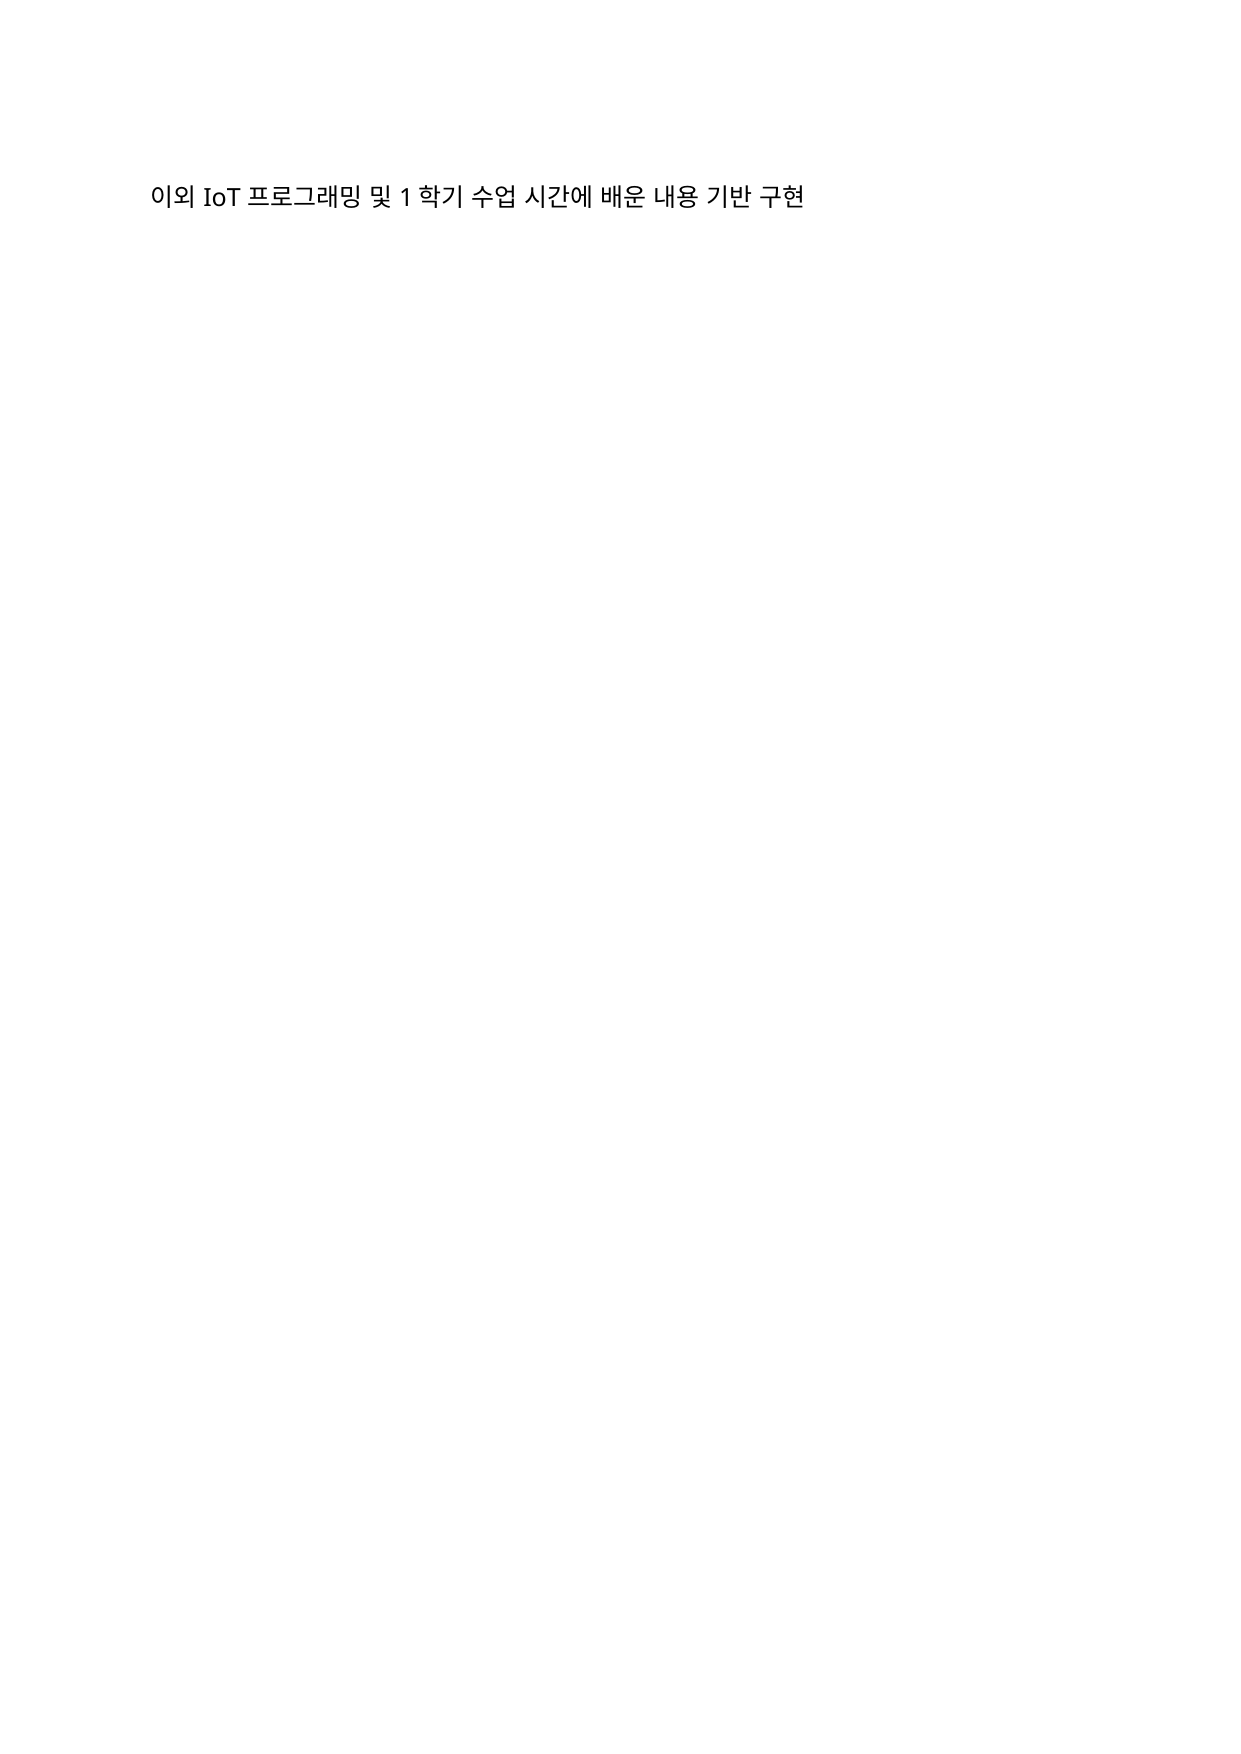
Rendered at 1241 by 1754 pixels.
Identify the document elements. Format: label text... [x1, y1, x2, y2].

text 이외 IoT 프로그래밍 및 1학기 수업 시간에 배운 내용 기반 구현 [150, 177, 1090, 213]
